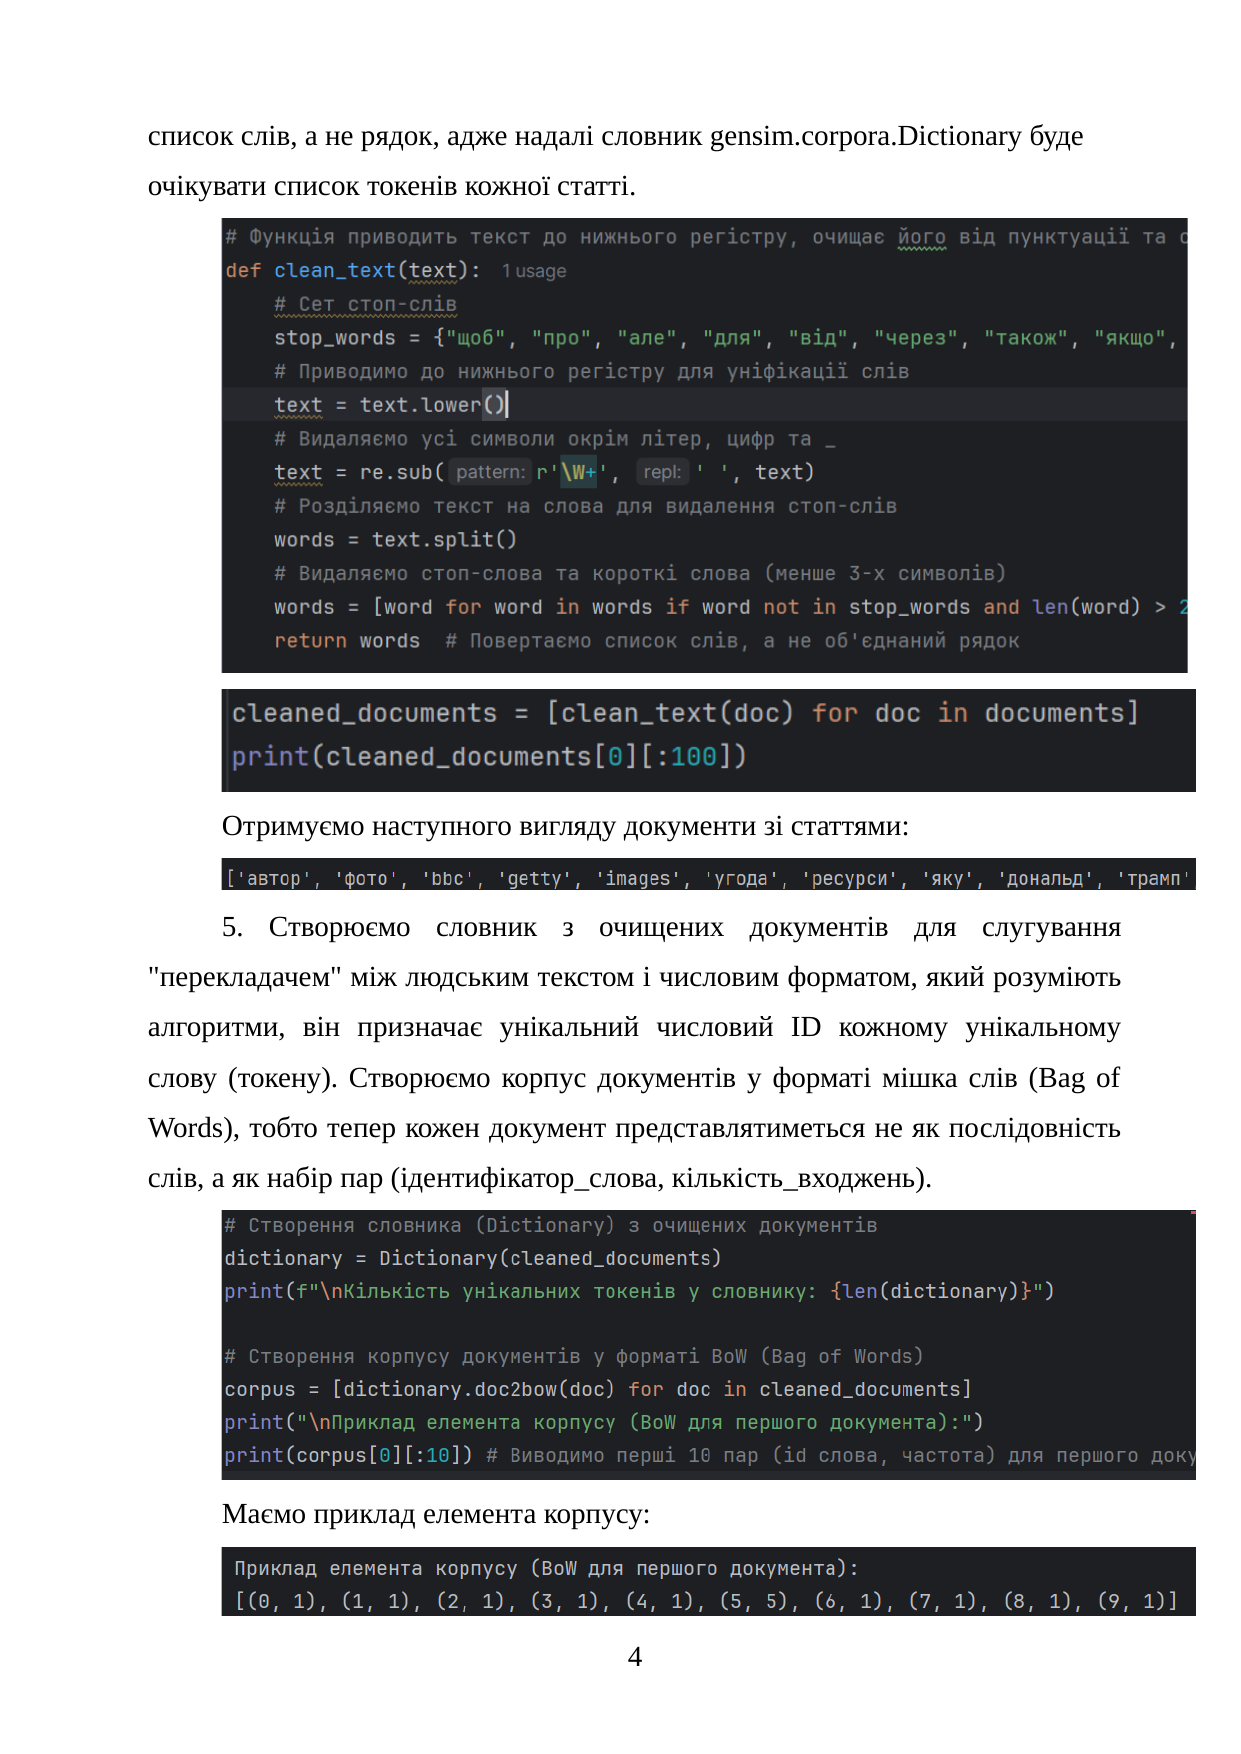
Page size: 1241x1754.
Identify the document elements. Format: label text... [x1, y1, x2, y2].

picture [221, 218, 1188, 673]
text Маємо приклад елемента корпусу: [148, 1497, 1122, 1530]
text 5. Створюємо словник з очищених документів для слугування "перекладачем" між людським текстом і числовим форматом, який розуміють алгоритми, він призначає унікальний числовий ID кожному унікальному слову (токену). Створюємо корпус документів у форматі мішка слів (Bag of Words), тобто тепер кожен документ представлятиметься не як послідовність слів, а як набір пар (ідентифікатор_слова, кількість_входжень). [148, 909, 1122, 1194]
picture [221, 1547, 1196, 1616]
text Отримуємо наступного вигляду документи зі статтями: [148, 808, 1122, 842]
picture [221, 689, 1196, 792]
picture [221, 1210, 1196, 1480]
picture [221, 858, 1196, 890]
